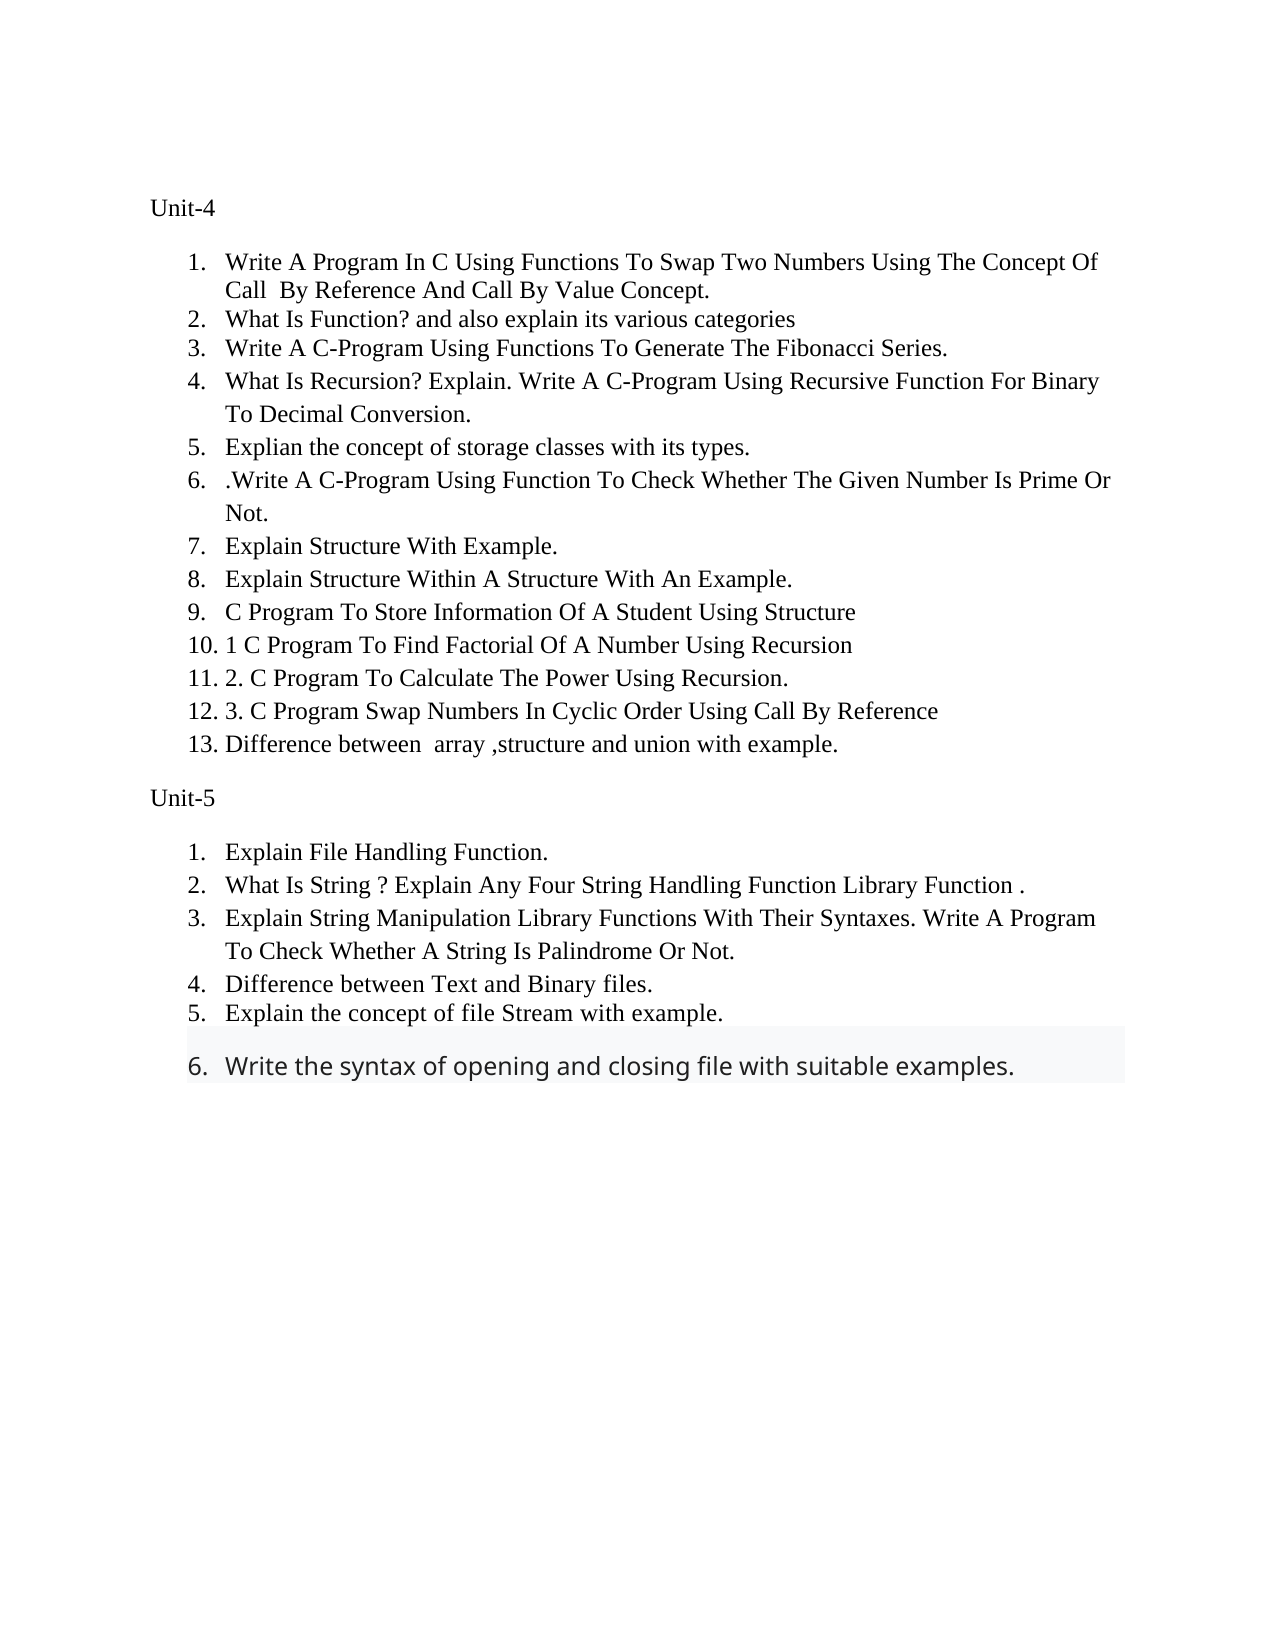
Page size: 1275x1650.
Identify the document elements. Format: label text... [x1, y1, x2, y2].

list Write A C-Program Using Functions To Generate The Fibonacci Series. [187, 333, 1125, 362]
list Explain Structure Within A Structure With An Example. [187, 564, 1125, 593]
list Difference between Text and Binary files. [187, 969, 1125, 998]
list 3. C Program Swap Numbers In Cyclic Order Using Call By Reference [187, 696, 1125, 725]
list What Is Recursion? Explain. Write A C-Program Using Recursive Function For Binary To Decimal Conversion. [187, 366, 1125, 428]
list What Is String ? Explain Any Four String Handling Function Library Function . [187, 870, 1125, 899]
list C Program To Store Information Of A Student Using Structure [187, 597, 1125, 626]
list Difference between array ,structure and union with example. [187, 729, 1125, 758]
list Explain the concept of file Stream with example. [187, 998, 1125, 1026]
list Write A Program In C Using Functions To Swap Two Numbers Using The Concept Of Call By Reference And Call By Value Concept. [187, 247, 1125, 304]
text Unit-5 [150, 783, 1125, 812]
list 1 C Program To Find Factorial Of A Number Using Recursion [187, 630, 1125, 659]
list Explain File Handling Function. [187, 837, 1125, 866]
list Write the syntax of opening and closing file with suitable examples. [187, 1026, 1125, 1083]
text Unit-4 [150, 193, 1125, 222]
list Explain Structure With Example. [187, 531, 1125, 560]
list What Is Function? and also explain its various categories [187, 304, 1125, 333]
list Explain String Manipulation Library Functions With Their Syntaxes. Write A Program To Check Whether A String Is Palindrome Or Not. [187, 903, 1125, 965]
list 2. C Program To Calculate The Power Using Recursion. [187, 663, 1125, 692]
list .Write A C-Program Using Function To Check Whether The Given Number Is Prime Or Not. [187, 465, 1125, 527]
list Explian the concept of storage classes with its types. [187, 432, 1125, 461]
